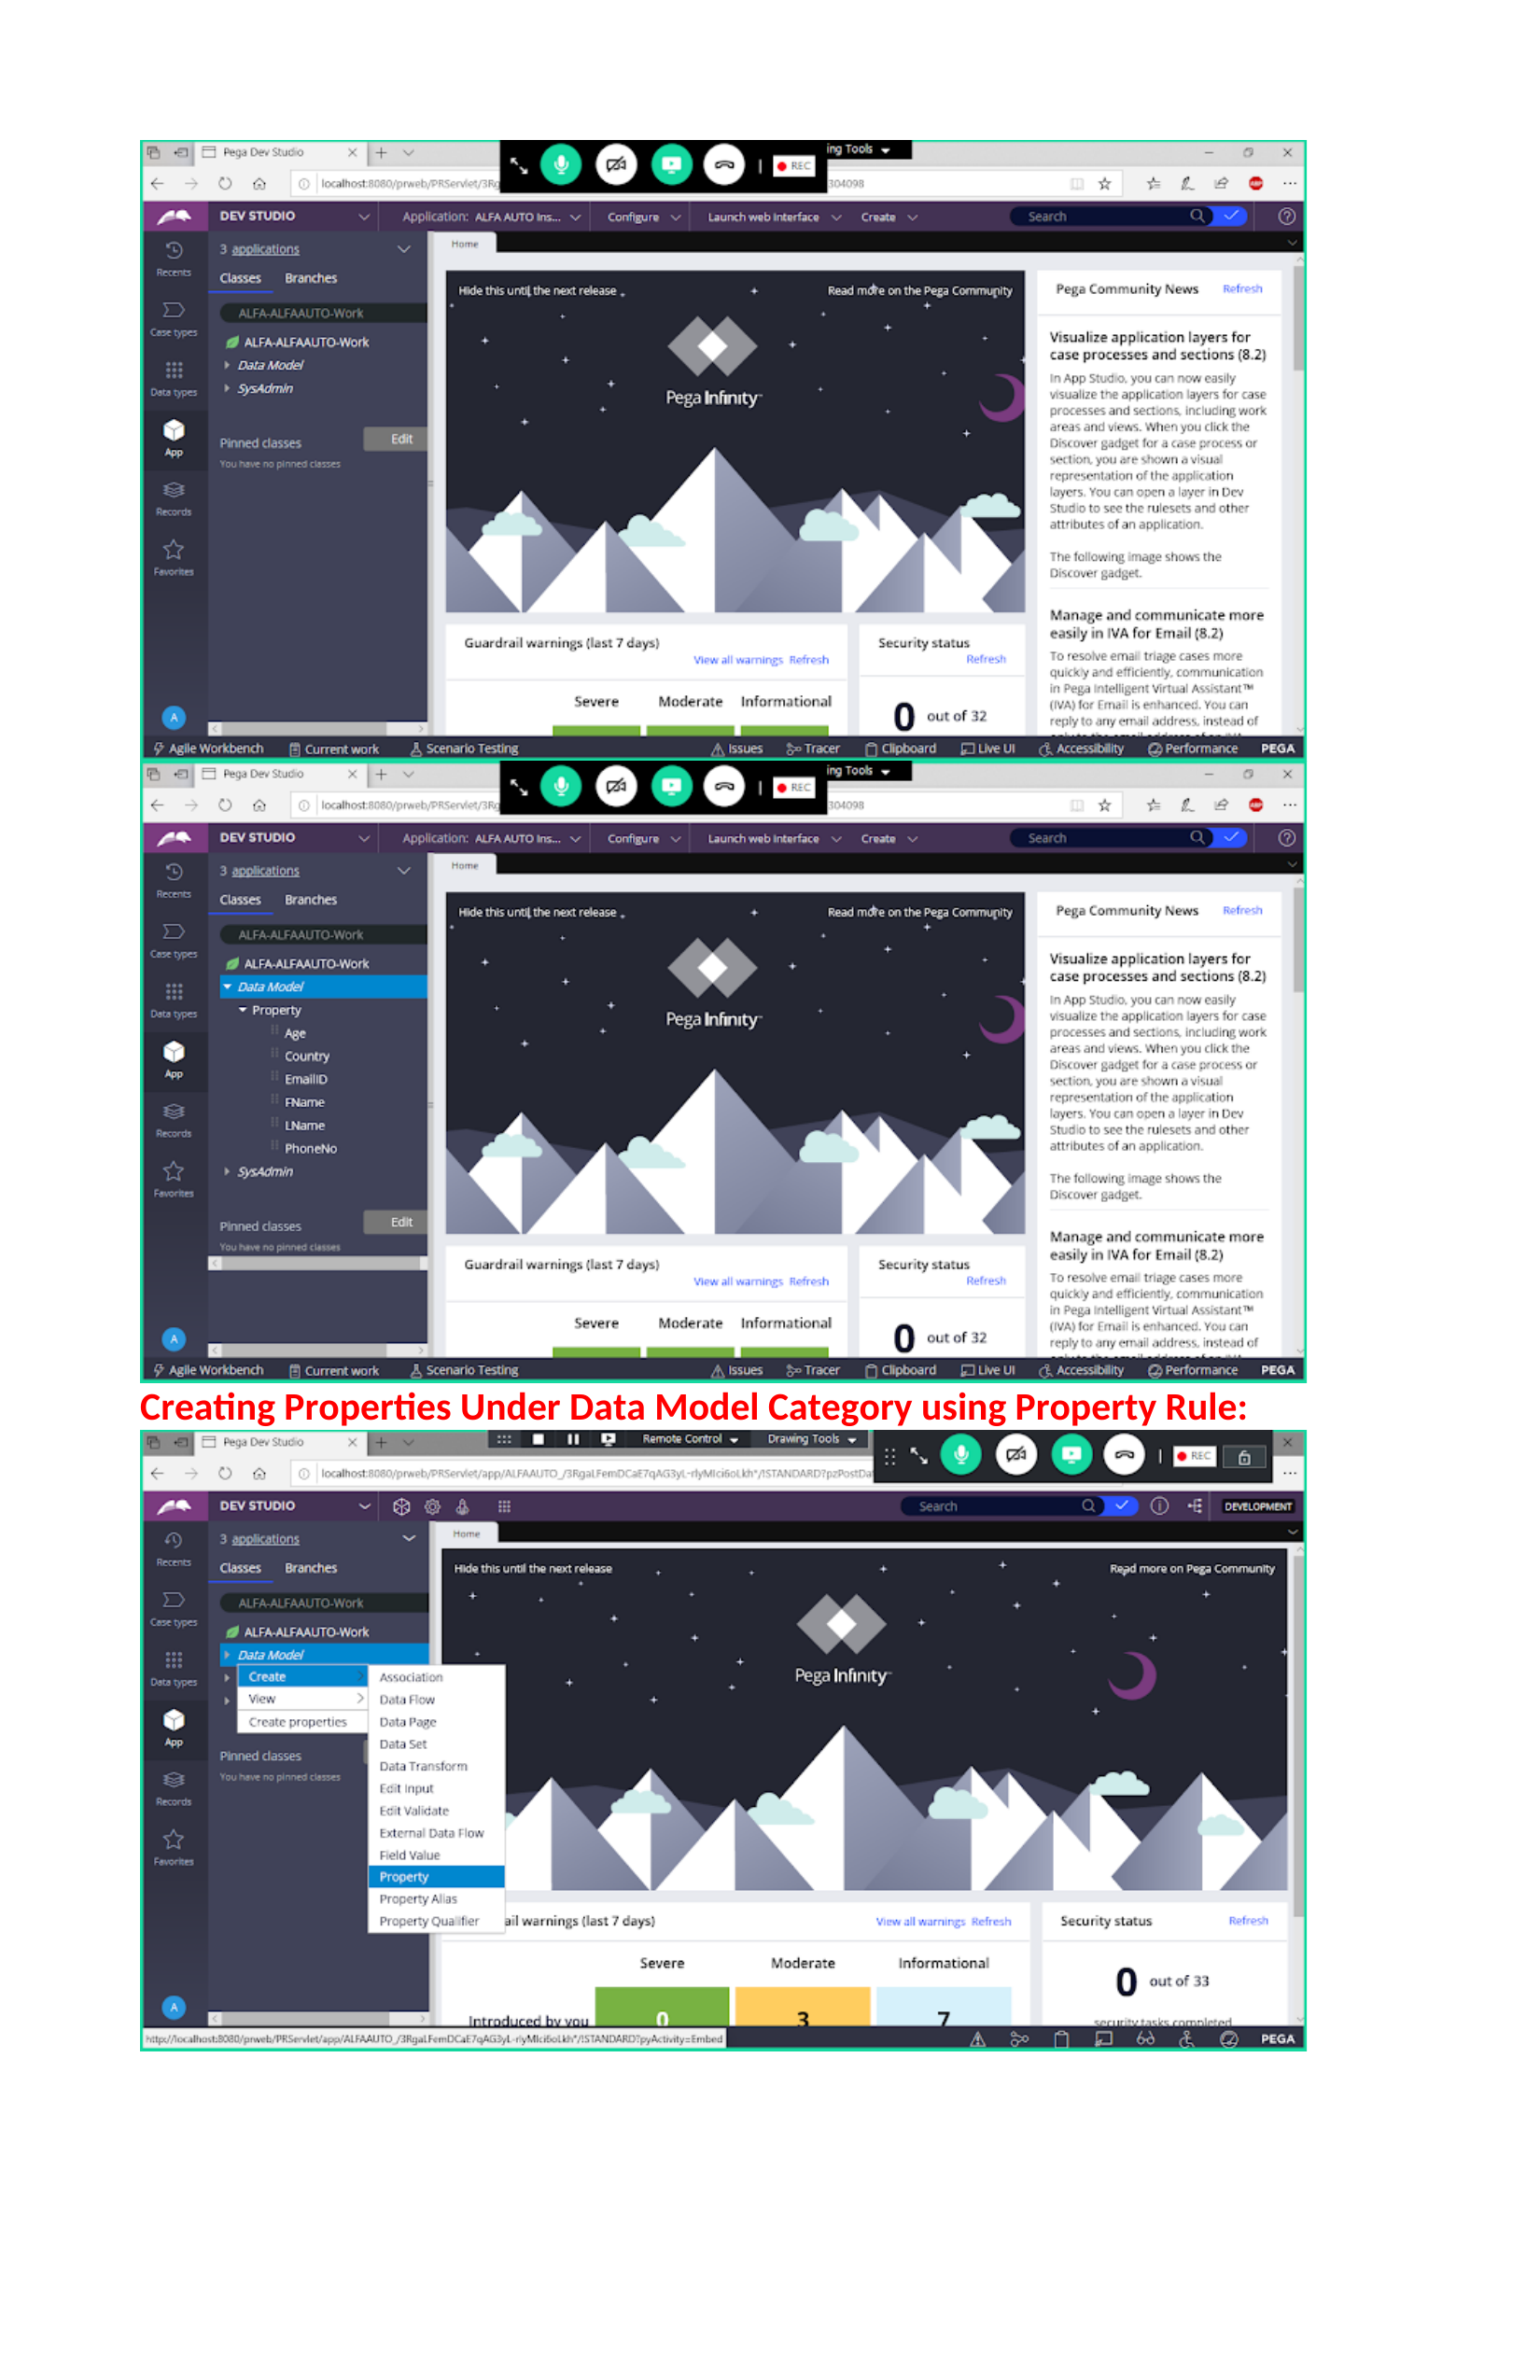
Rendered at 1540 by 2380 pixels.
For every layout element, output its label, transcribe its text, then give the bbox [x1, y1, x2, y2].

text Creating Properties Under Data Model Category using Property Rule: [140, 1382, 1400, 1430]
picture [140, 140, 1307, 1383]
picture [140, 1430, 1307, 2051]
